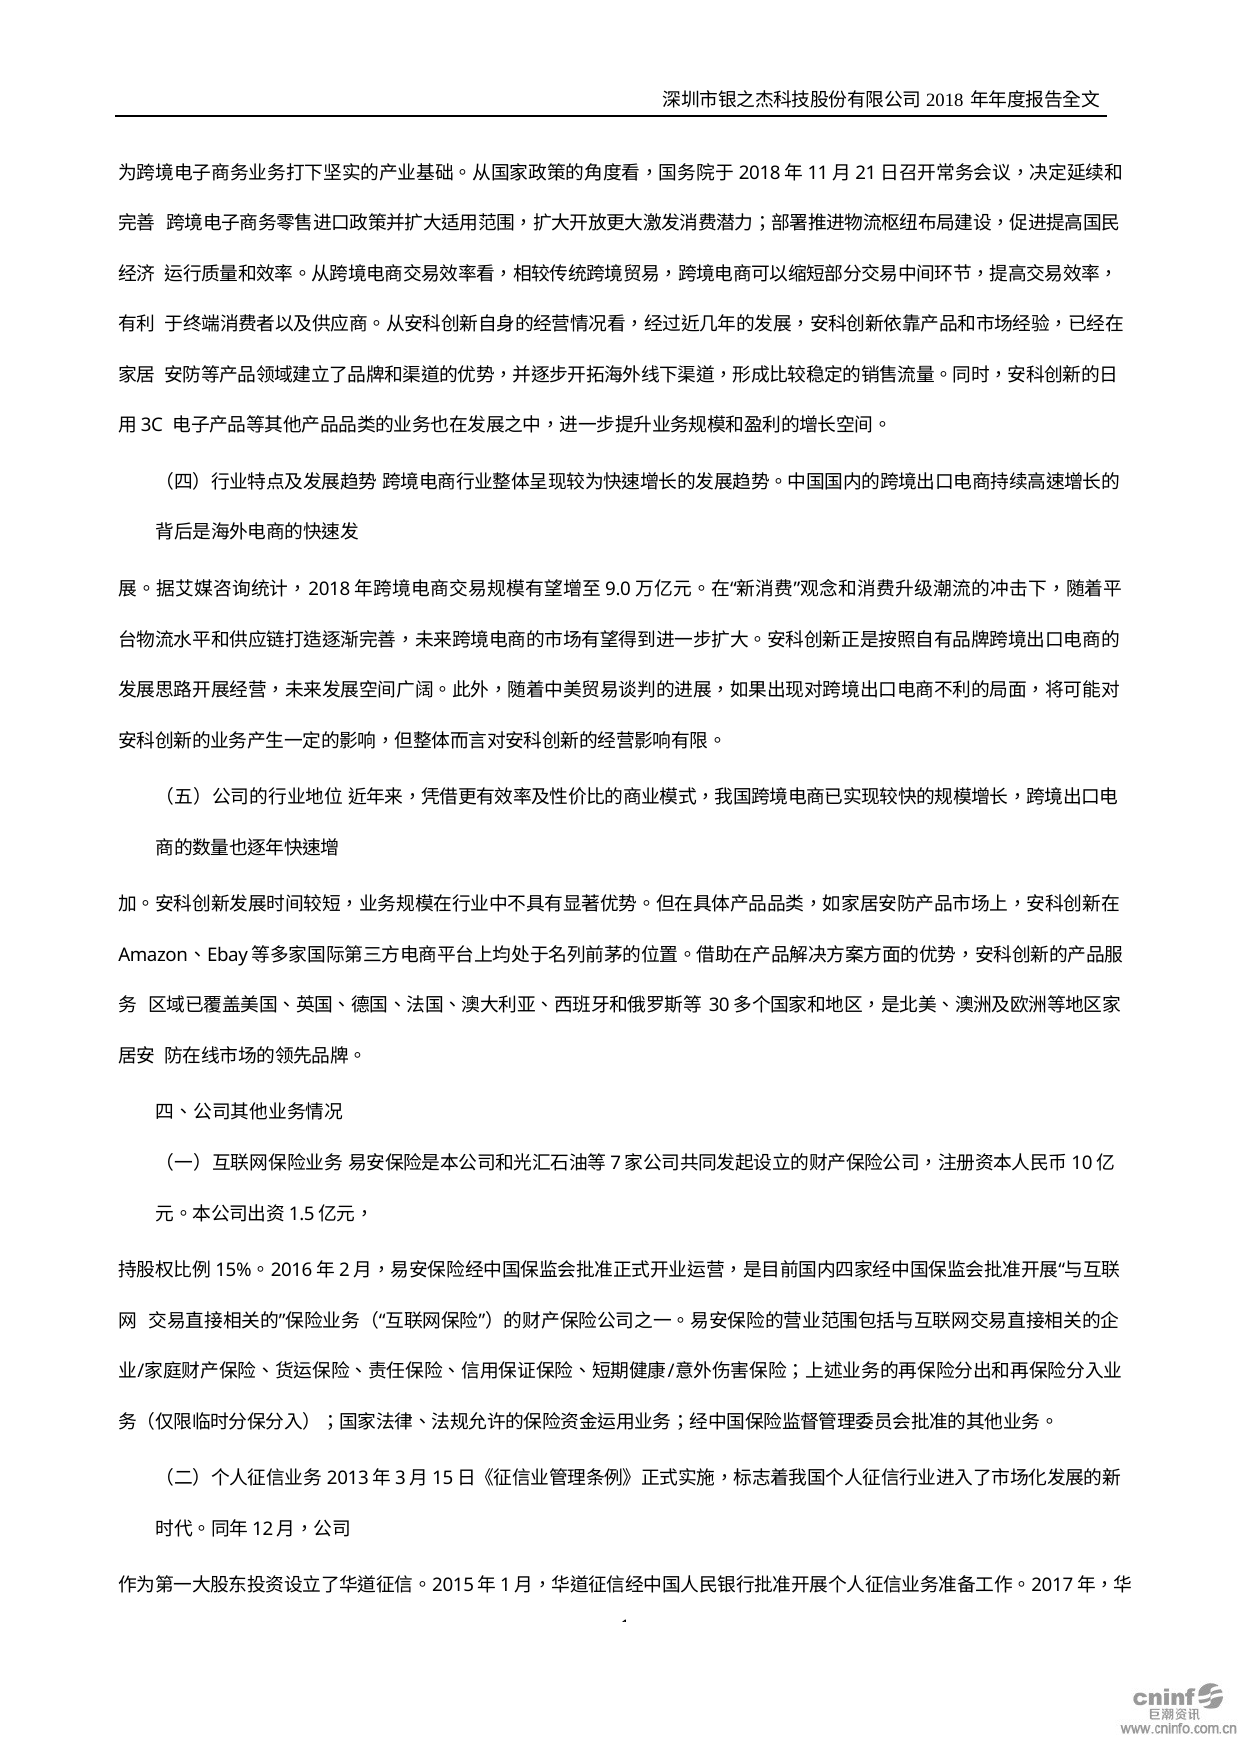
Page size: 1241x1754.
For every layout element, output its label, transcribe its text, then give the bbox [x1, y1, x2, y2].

text （二）个人征信业务 2013年3月15日《征信业管理条例》正式实施，标志着我国个人征信行业进入了市场化发展的新时代。同年12月，公司 [156, 1464, 1130, 1541]
text （四）行业特点及发展趋势 跨境电商行业整体呈现较为快速增长的发展趋势。中国国内的跨境出口电商持续高速增长的背后是海外电商的快速发 [156, 468, 1130, 544]
text 展。据艾媒咨询统计，2018年跨境电商交易规模有望增至9.0万亿元。在“新消费”观念和消费升级潮流的冲击下，随着平 台物流水平和供应链打造逐渐完善，未来跨境电商的市场有望得到进一步扩大。安科创新正是按照自有品牌跨境出口电商的 发展思路开展经营，未来发展空间广阔。此外，随着中美贸易谈判的进展，如果出现对跨境出口电商不利的局面，将可能对 安科创新的业务产生一定的影响，但整体而言对安科创新的经营影响有限。 [118, 575, 1123, 752]
text （一）互联网保险业务 易安保险是本公司和光汇石油等7家公司共同发起设立的财产保险公司，注册资本人民币10亿元。本公司出资1.5亿元， [156, 1149, 1130, 1226]
text 作为第一大股东投资设立了华道征信。2015年1月，华道征信经中国人民银行批准开展个人征信业务准备工作。2017年，华 [118, 1571, 1240, 1597]
text 为跨境电子商务业务打下坚实的产业基础。从国家政策的角度看，国务院于2018年11月21日召开常务会议，决定延续和完善 跨境电子商务零售进口政策并扩大适用范围，扩大开放更大激发消费潜力；部署推进物流枢纽布局建设，促进提高国民经济 运行质量和效率。从跨境电商交易效率看，相较传统跨境贸易，跨境电商可以缩短部分交易中间环节，提高交易效率，有利 于终端消费者以及供应商。从安科创新自身的经营情况看，经过近几年的发展，安科创新依靠产品和市场经验，已经在家居 安防等产品领域建立了品牌和渠道的优势，并逐步开拓海外线下渠道，形成比较稳定的销售流量。同时，安科创新的日用3C 电子产品等其他产品品类的业务也在发展之中，进一步提升业务规模和盈利的增长空间。 [118, 159, 1123, 437]
text 四、公司其他业务情况 [156, 1099, 1130, 1124]
text 持股权比例15%。2016年2月，易安保险经中国保监会批准正式开业运营，是目前国内四家经中国保监会批准开展“与互联网 交易直接相关的”保险业务（“互联网保险”）的财产保险公司之一。易安保险的营业范围包括与互联网交易直接相关的企 业/家庭财产保险、货运保险、责任保险、信用保证保险、短期健康/意外伤害保险；上述业务的再保险分出和再保险分入业 务（仅限临时分保分入）；国家法律、法规允许的保险资金运用业务；经中国保险监督管理委员会批准的其他业务。 [118, 1256, 1123, 1433]
text （五）公司的行业地位 近年来，凭借更有效率及性价比的商业模式，我国跨境电商已实现较快的规模增长，跨境出口电商的数量也逐年快速增 [156, 783, 1130, 859]
text 加。安科创新发展时间较短，业务规模在行业中不具有显著优势。但在具体产品品类，如家居安防产品市场上，安科创新在 Amazon、Ebay等多家国际第三方电商平台上均处于名列前茅的位置。借助在产品解决方案方面的优势，安科创新的产品服务 区域已覆盖美国、英国、德国、法国、澳大利亚、西班牙和俄罗斯等30多个国家和地区，是北美、澳洲及欧洲等地区家居安 防在线市场的领先品牌。 [118, 891, 1123, 1068]
picture [1115, 1680, 1240, 1737]
